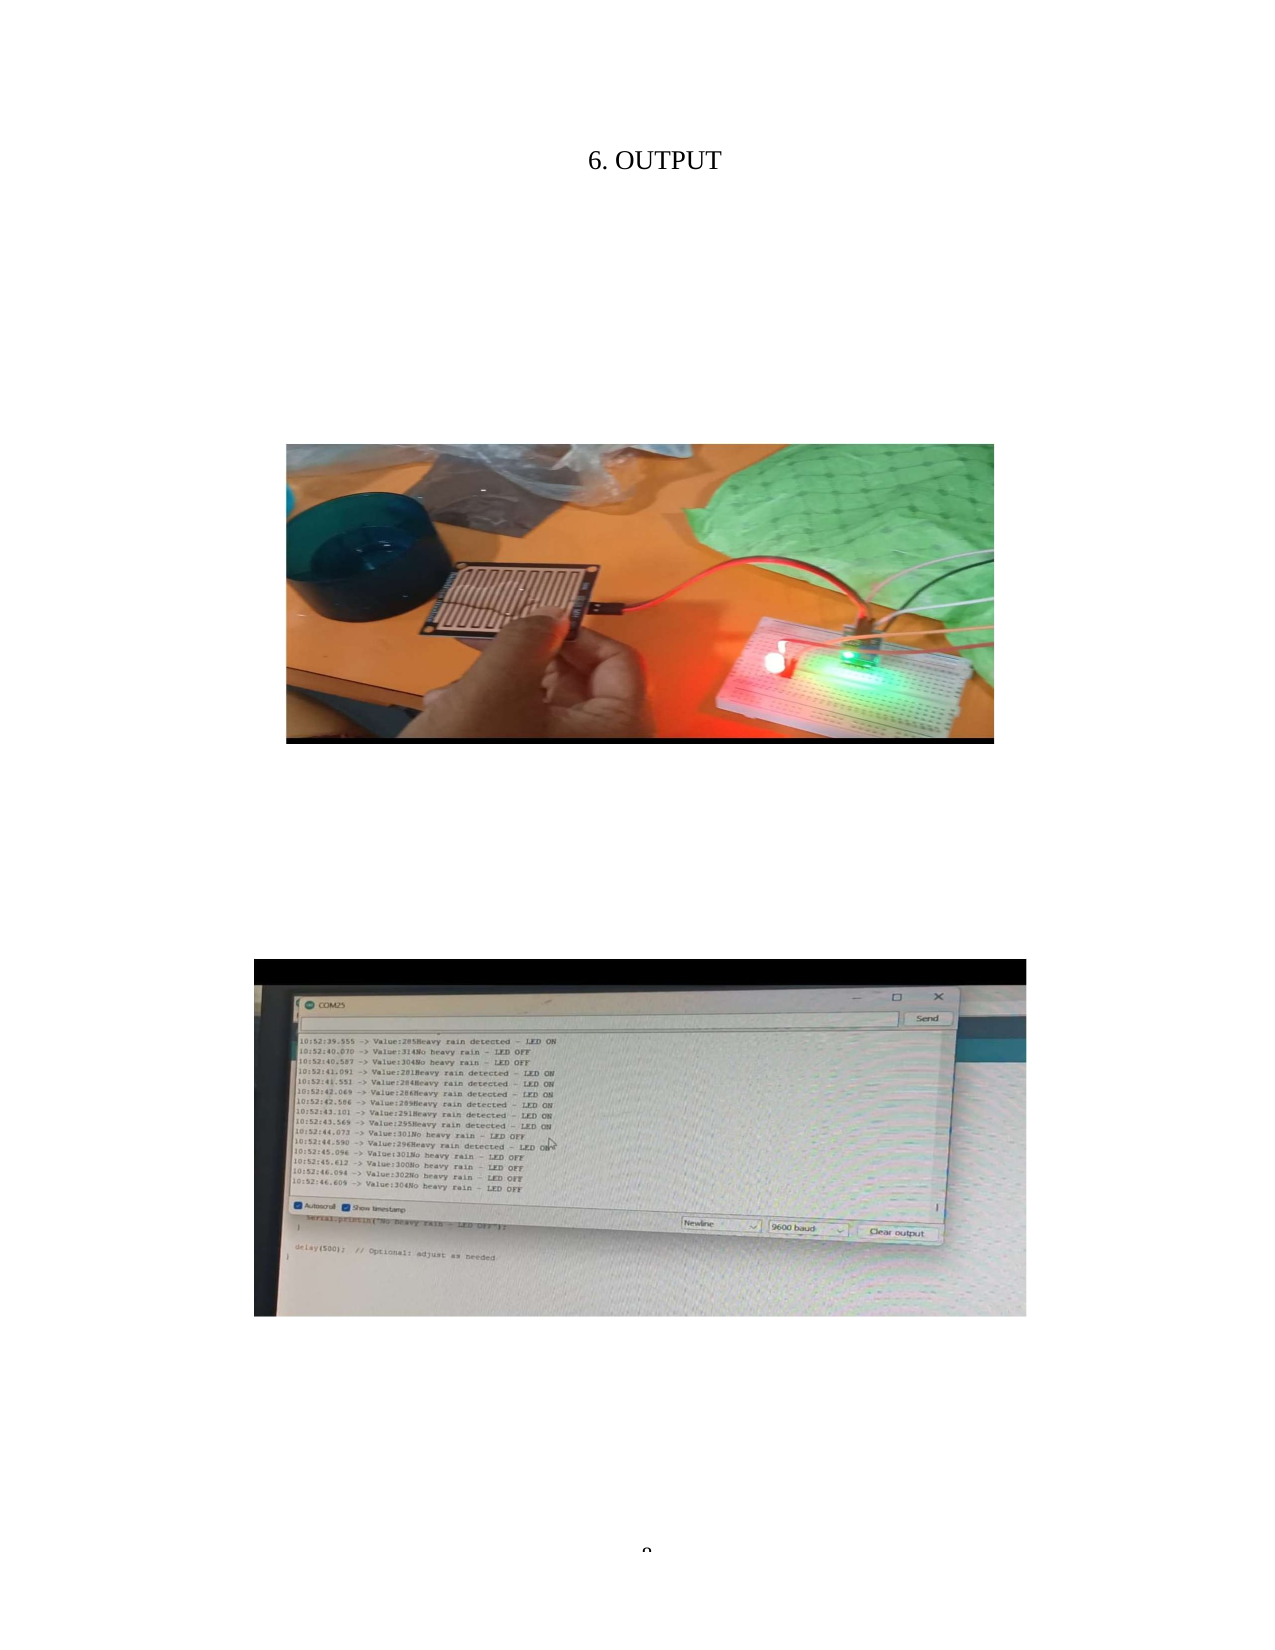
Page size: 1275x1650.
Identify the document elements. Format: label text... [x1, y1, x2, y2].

picture [253, 958, 1027, 1317]
picture [285, 443, 995, 744]
subtitle 6. OUTPUT [588, 144, 1125, 175]
